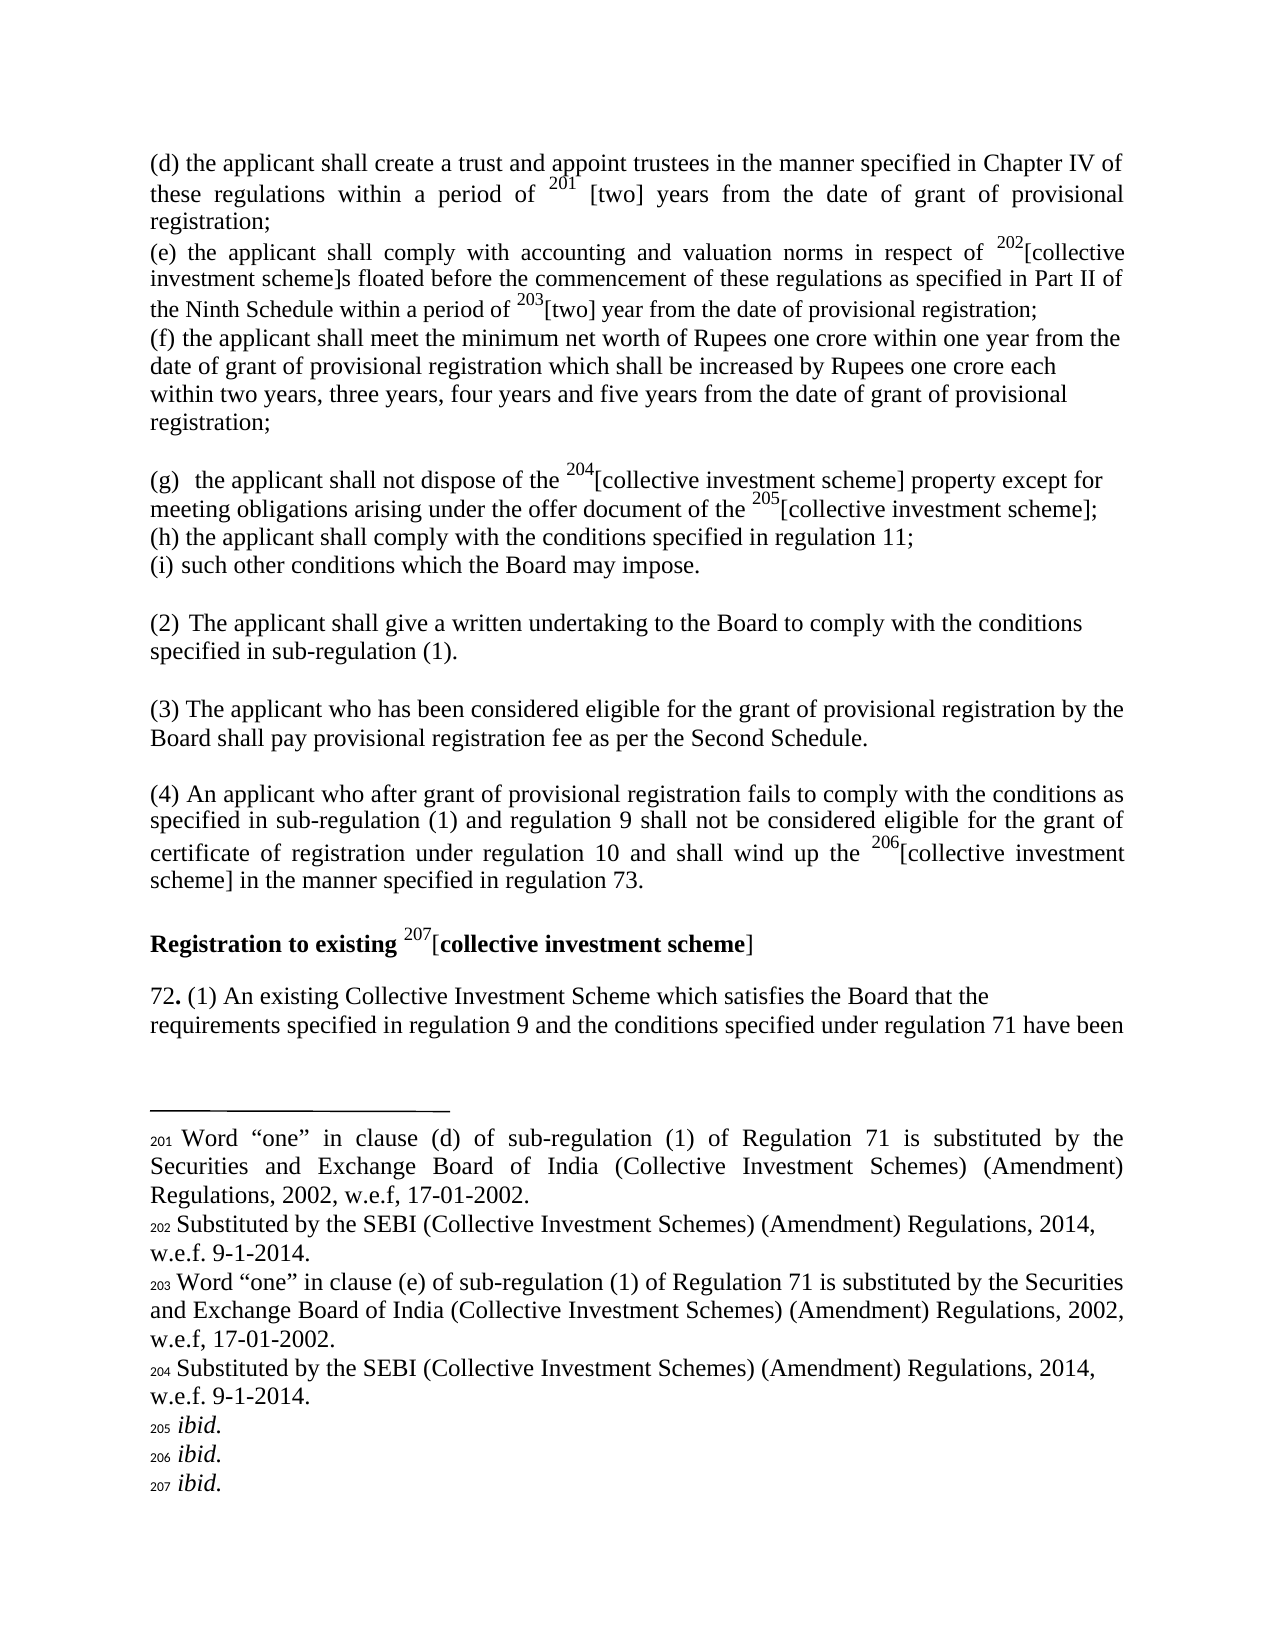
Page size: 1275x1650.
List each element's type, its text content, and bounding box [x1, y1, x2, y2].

list such other conditions which the Board may impose. [150, 551, 1125, 579]
list the applicant shall comply with accounting and valuation norms in respect of 202[collective investment scheme]s floated before the commencement of these regulations as specified in Part II of the Ninth Schedule within a period of 203[two] year from the date of provisional registration; [150, 235, 1125, 324]
list Word “one” in clause (d) of sub-regulation (1) of Regulation 71 is substituted by the Securities and Exchange Board of India (Collective Investment Schemes) (Amendment) Regulations, 2002, w.e.f, 17-01-2002. [150, 1124, 1125, 1208]
list ibid. [150, 1410, 1125, 1439]
list the applicant shall not dispose of the 204[collective investment scheme] property except for meeting obligations arising under the offer document of the 205[collective investment scheme]; [150, 464, 1125, 524]
list The applicant who has been considered eligible for the grant of provisional registration by the Board shall pay provisional registration fee as per the Second Schedule. [150, 695, 1125, 752]
list The applicant shall give a written undertaking to the Board to comply with the conditions specified in sub-regulation (1). [150, 609, 1125, 665]
text (d) the applicant shall create a trust and appoint trustees in the manner specified in Chapter IV of these regulations within a period of 201 [two] years from the date of grant of provisional registration; [150, 151, 1125, 235]
text 72. (1) An existing Collective Investment Scheme which satisfies the Board that the requirements specified in regulation 9 and the conditions specified under regulation 71 have been [150, 982, 1125, 1038]
list the applicant shall meet the minimum net worth of Rupees one crore within one year from the date of grant of provisional registration which shall be increased by Rupees one crore each within two years, three years, four years and five years from the date of grant of provisional registration; [150, 324, 1125, 436]
list ibid. [150, 1468, 1125, 1497]
list Word “one” in clause (e) of sub-regulation (1) of Regulation 71 is substituted by the Securities and Exchange Board of India (Collective Investment Schemes) (Amendment) Regulations, 2002, w.e.f, 17-01-2002. [150, 1268, 1125, 1353]
list An applicant who after grant of provisional registration fails to comply with the conditions as specified in sub-regulation (1) and regulation 9 shall not be considered eligible for the grant of certificate of registration under regulation 10 and shall wind up the 206[collective investment scheme] in the manner specified in regulation 73. [150, 782, 1125, 894]
list Substituted by the SEBI (Collective Investment Schemes) (Amendment) Regulations, 2014, w.e.f. 9-1-2014. [150, 1211, 1125, 1266]
list the applicant shall comply with the conditions specified in regulation 11; [150, 524, 1125, 550]
list Substituted by the SEBI (Collective Investment Schemes) (Amendment) Regulations, 2014, w.e.f. 9-1-2014. [150, 1354, 1125, 1410]
text Registration to existing 207[collective investment scheme] [150, 923, 1125, 960]
list ibid. [150, 1439, 1125, 1468]
